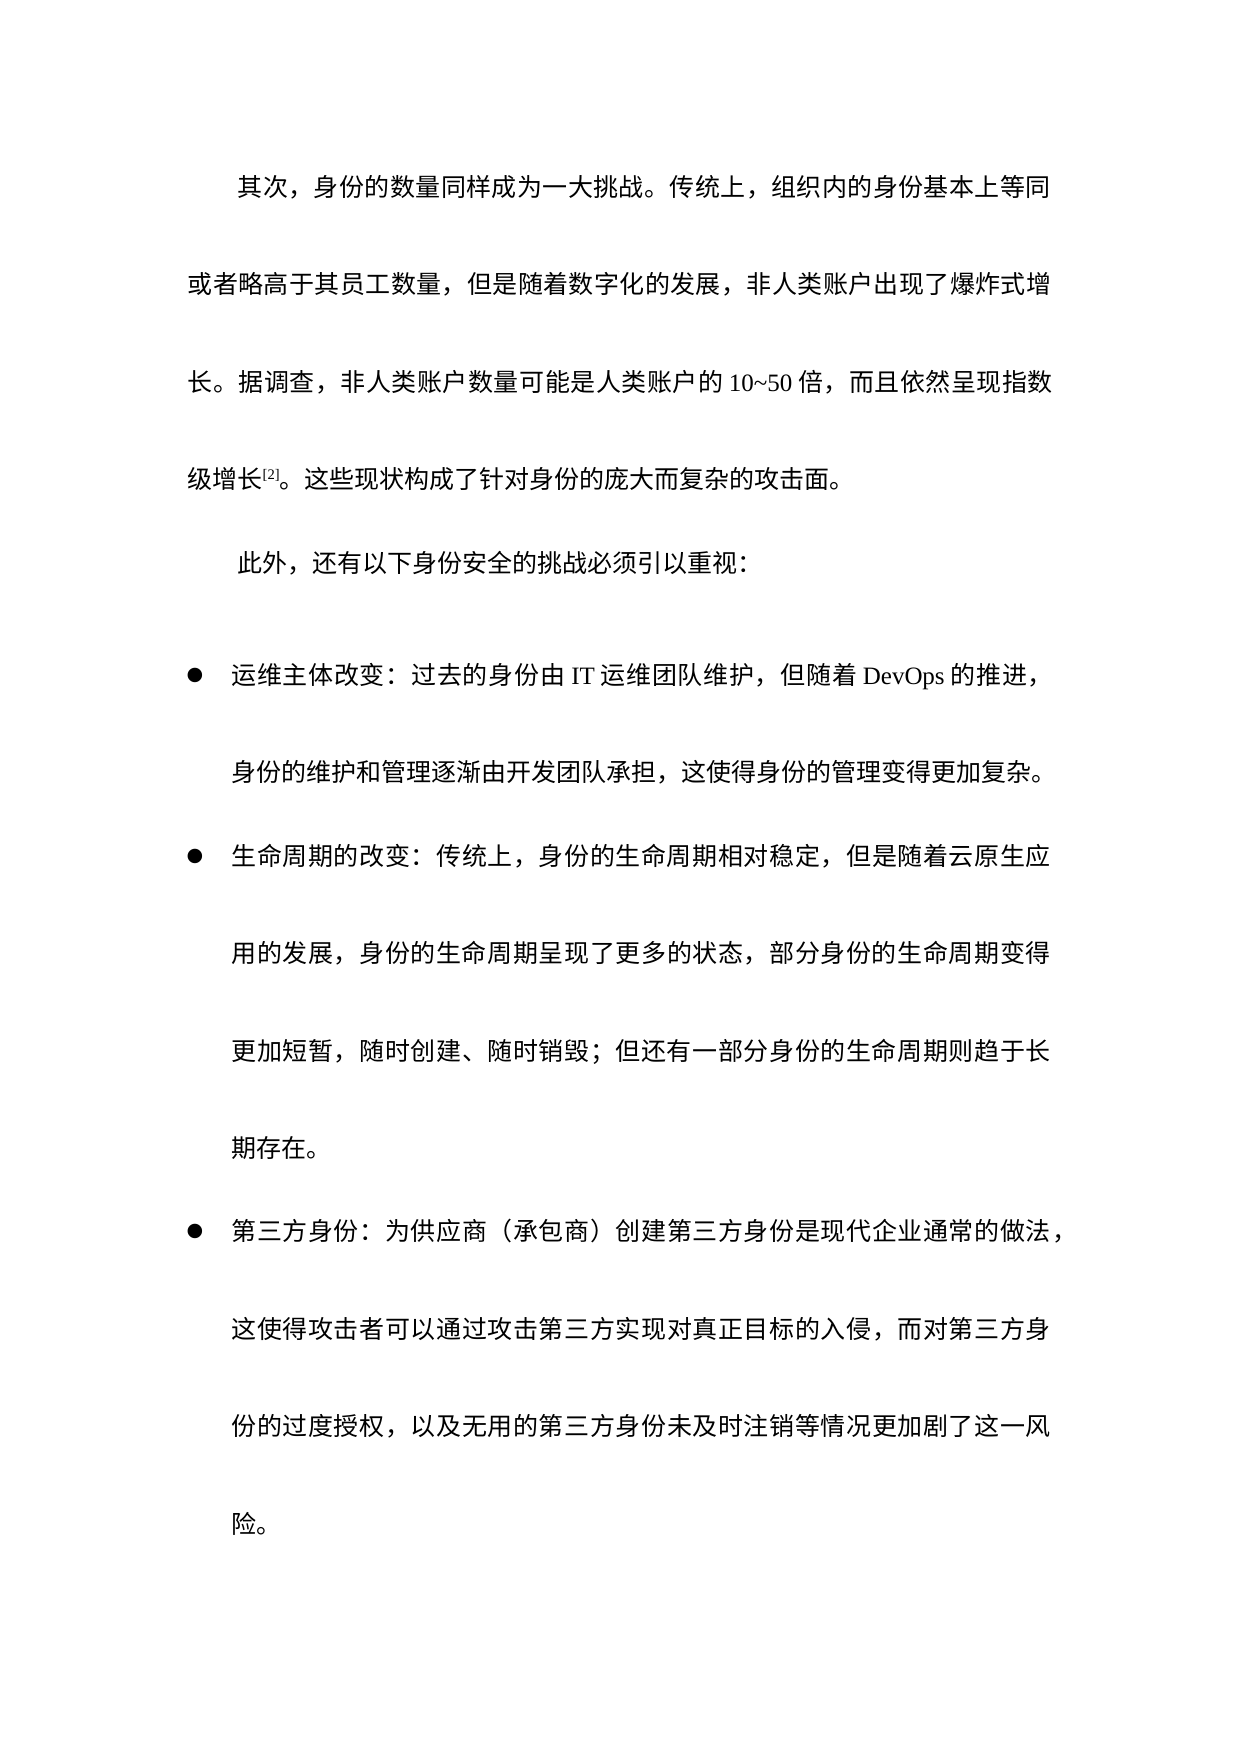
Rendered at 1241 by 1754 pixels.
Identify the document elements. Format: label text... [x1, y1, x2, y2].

text 其次，身份的数量同样成为一大挑战。传统上，组织内的身份基本上等同或者略高于其员工数量，但是随着数字化的发展，非人类账户出现了爆炸式增长。据调查，非人类账户数量可能是人类账户的10~50倍，而且依然呈现指数级增长[2]。这些现状构成了针对身份的庞大而复杂的攻击面。 [187, 153, 1053, 511]
list 第三方身份：为供应商（承包商）创建第三方身份是现代企业通常的做法，这使得攻击者可以通过攻击第三方实现对真正目标的入侵，而对第三方身份的过度授权，以及无用的第三方身份未及时注销等情况更加剧了这一风险。 [185, 1197, 1053, 1555]
list 运维主体改变：过去的身份由IT运维团队维护，但随着DevOps的推进，身份的维护和管理逐渐由开发团队承担，这使得身份的管理变得更加复杂。 [185, 641, 1053, 803]
list 生命周期的改变：传统上，身份的生命周期相对稳定，但是随着云原生应用的发展，身份的生命周期呈现了更多的状态，部分身份的生命周期变得更加短暂，随时创建、随时销毁；但还有一部分身份的生命周期则趋于长期存在。 [185, 822, 1053, 1179]
text 此外，还有以下身份安全的挑战必须引以重视： [187, 529, 1053, 594]
